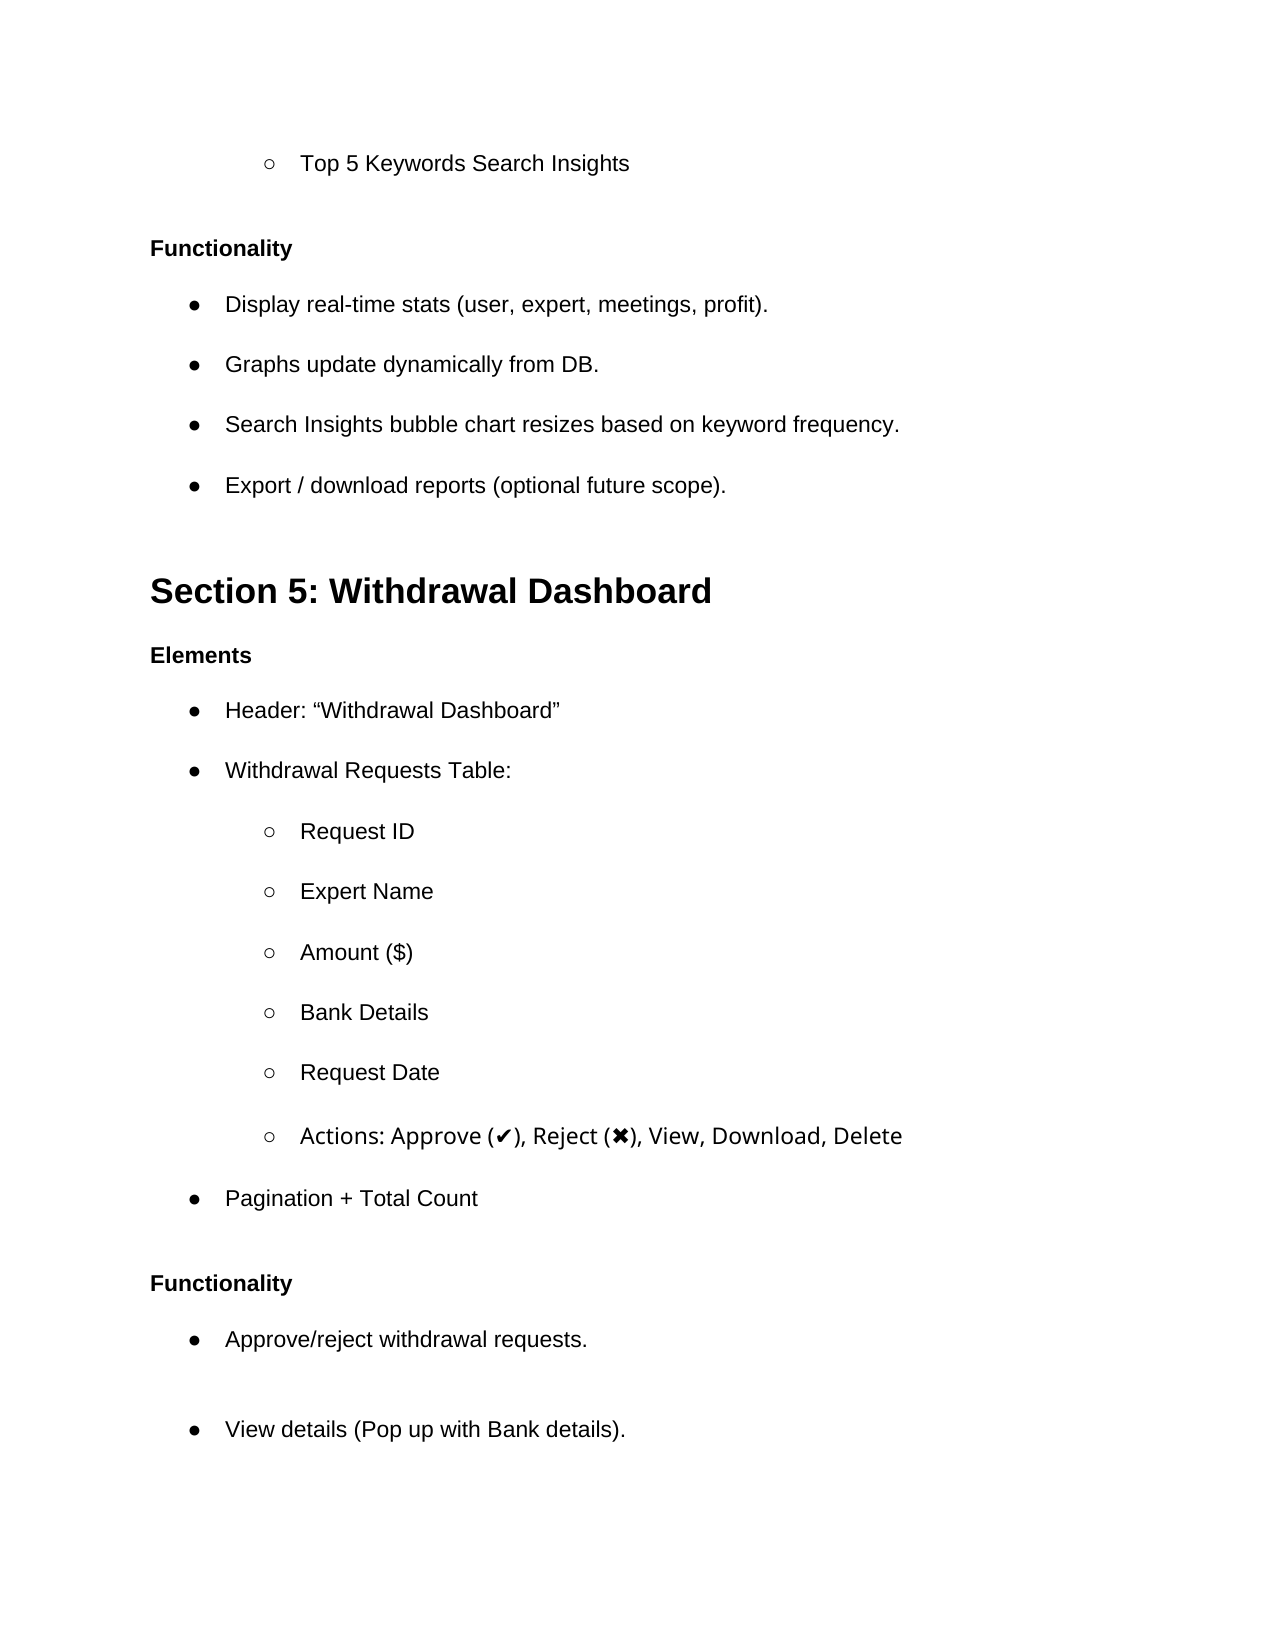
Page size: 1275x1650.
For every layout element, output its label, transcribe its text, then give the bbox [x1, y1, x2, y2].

text Functionality [150, 1270, 1125, 1297]
list Withdrawal Requests Table: [187, 757, 1125, 814]
list Top 5 Keywords Search Insights [262, 150, 1125, 207]
list Export / download reports (optional future scope). [187, 472, 1125, 528]
list Request Date [262, 1059, 1125, 1116]
list Request ID [262, 818, 1125, 874]
list Expert Name [262, 878, 1125, 934]
list Bank Details [262, 999, 1125, 1055]
list Search Insights bubble chart resizes based on keyword frequency. [187, 411, 1125, 468]
list Graphs update dynamically from DB. [187, 351, 1125, 408]
list Actions: Approve (✔), Reject (✖), View, Download, Delete [262, 1120, 1125, 1181]
text Functionality [150, 235, 1125, 262]
list Pagination + Total Count [187, 1185, 1125, 1242]
list Header: “Withdrawal Dashboard” [187, 697, 1125, 753]
list Display real-time stats (user, expert, meetings, profit). [187, 291, 1125, 347]
list Amount ($) [262, 938, 1125, 995]
list Approve/reject withdrawal requests. [187, 1326, 1125, 1412]
subtitle Section 5: Withdrawal Dashboard [150, 570, 1125, 611]
list View details (Pop up with Bank details). [187, 1416, 1125, 1473]
text Elements [150, 642, 1125, 668]
